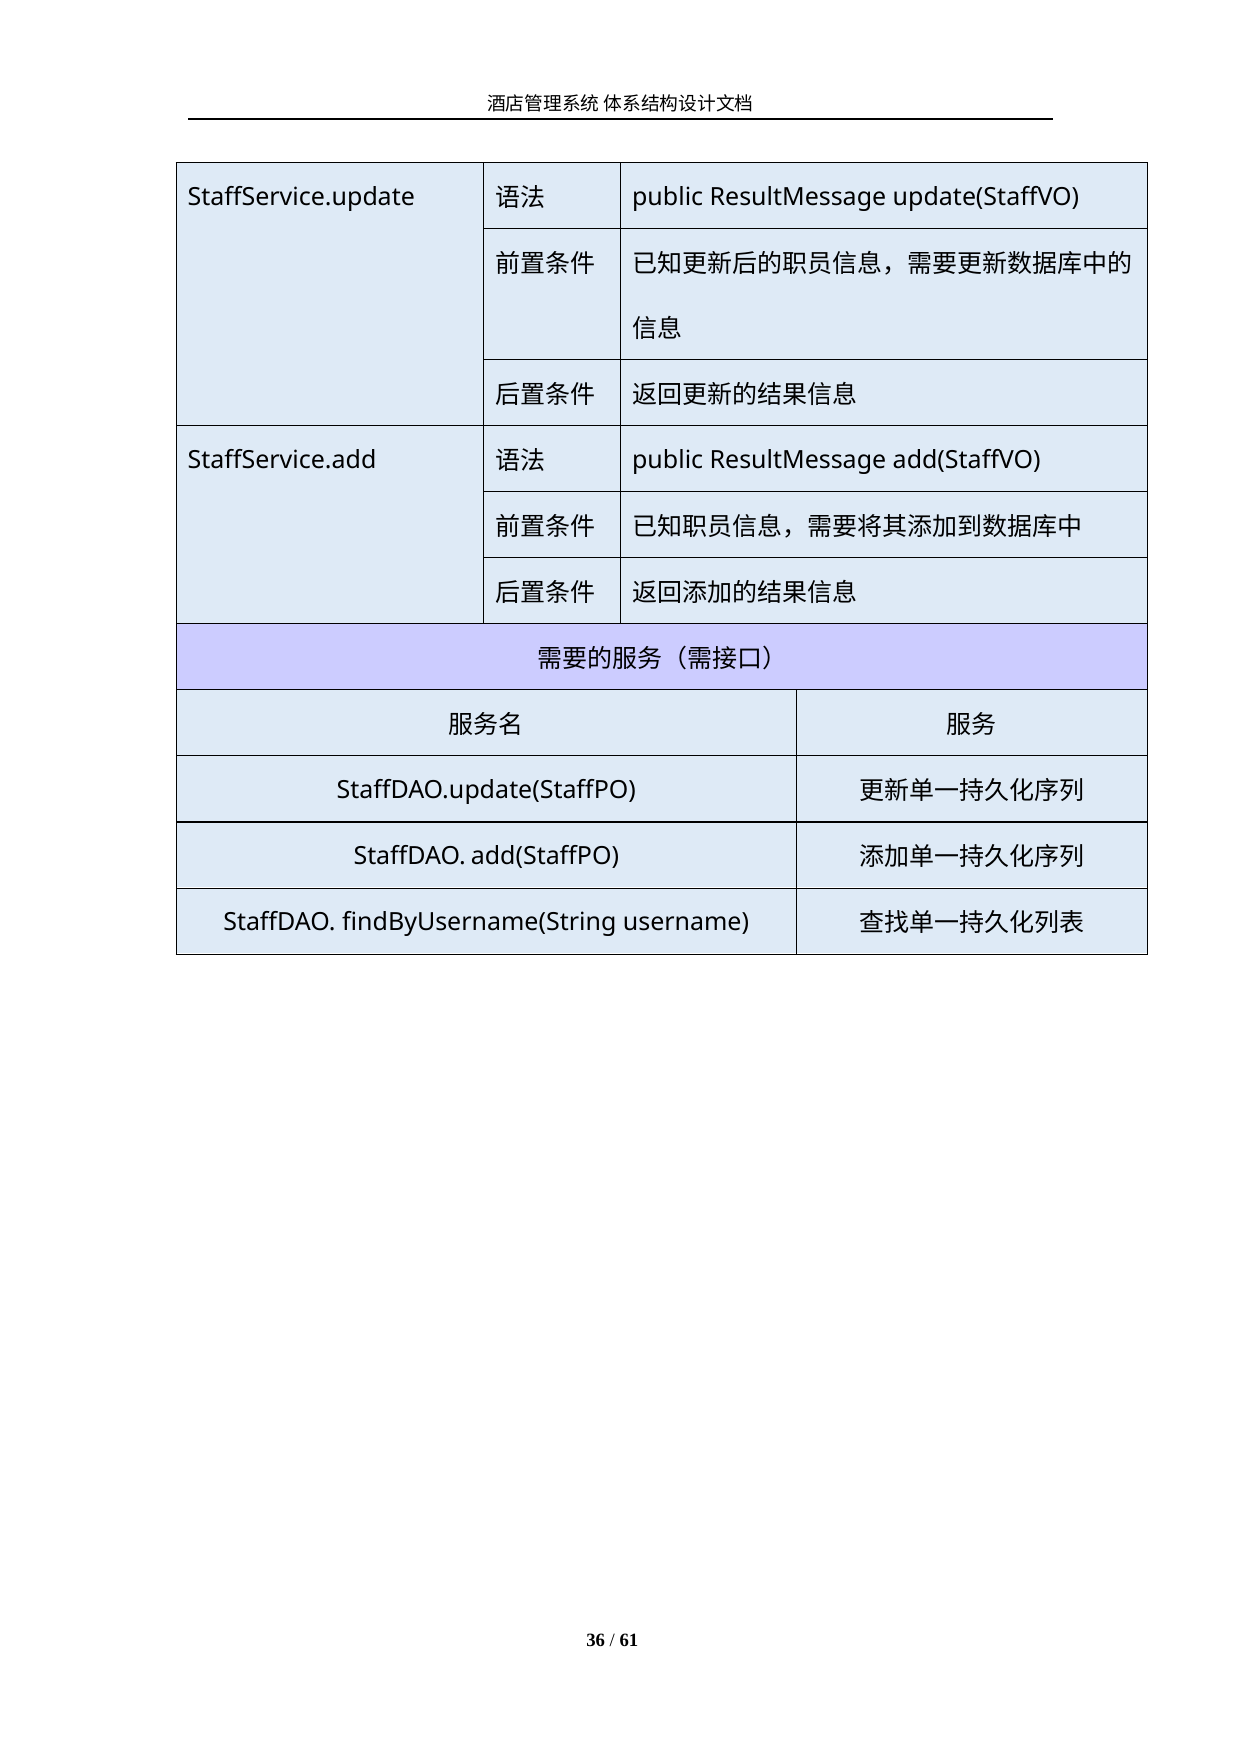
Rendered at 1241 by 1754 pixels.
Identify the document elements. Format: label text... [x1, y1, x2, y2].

table_cell StaffDAO.update(StaffPO) [177, 756, 796, 821]
table_cell 前置条件 [484, 229, 620, 359]
table_cell 已知更新后的职员信息，需要更新数据库中的信息 [621, 229, 1147, 359]
table_cell public ResultMessage update(StaffVO) [621, 163, 1147, 228]
table_cell 已知职员信息，需要将其添加到数据库中 [621, 492, 1147, 557]
table_cell 服务 [797, 690, 1147, 755]
table_cell 返回更新的结果信息 [621, 360, 1147, 425]
table_cell StaffDAO. findByUsername(String username) [177, 889, 796, 953]
table_cell StaffDAO. add(StaffPO) [177, 823, 796, 887]
table_cell 更新单一持久化序列 [797, 756, 1147, 821]
table_cell 查找单一持久化列表 [797, 889, 1147, 953]
table_cell 后置条件 [484, 558, 620, 623]
table_cell 前置条件 [484, 492, 620, 557]
table_cell 服务名 [177, 690, 796, 755]
table_cell 后置条件 [484, 360, 620, 425]
table_cell 需要的服务（需接口） [177, 624, 1147, 689]
table_cell 语法 [484, 426, 620, 491]
table_cell 添加单一持久化序列 [797, 823, 1147, 887]
table_cell StaffService.add [177, 426, 483, 623]
table_cell 返回添加的结果信息 [621, 558, 1147, 623]
table_cell StaffService.update [177, 163, 483, 425]
table_cell 语法 [484, 163, 620, 228]
table_cell public ResultMessage add(StaffVO) [621, 426, 1147, 491]
